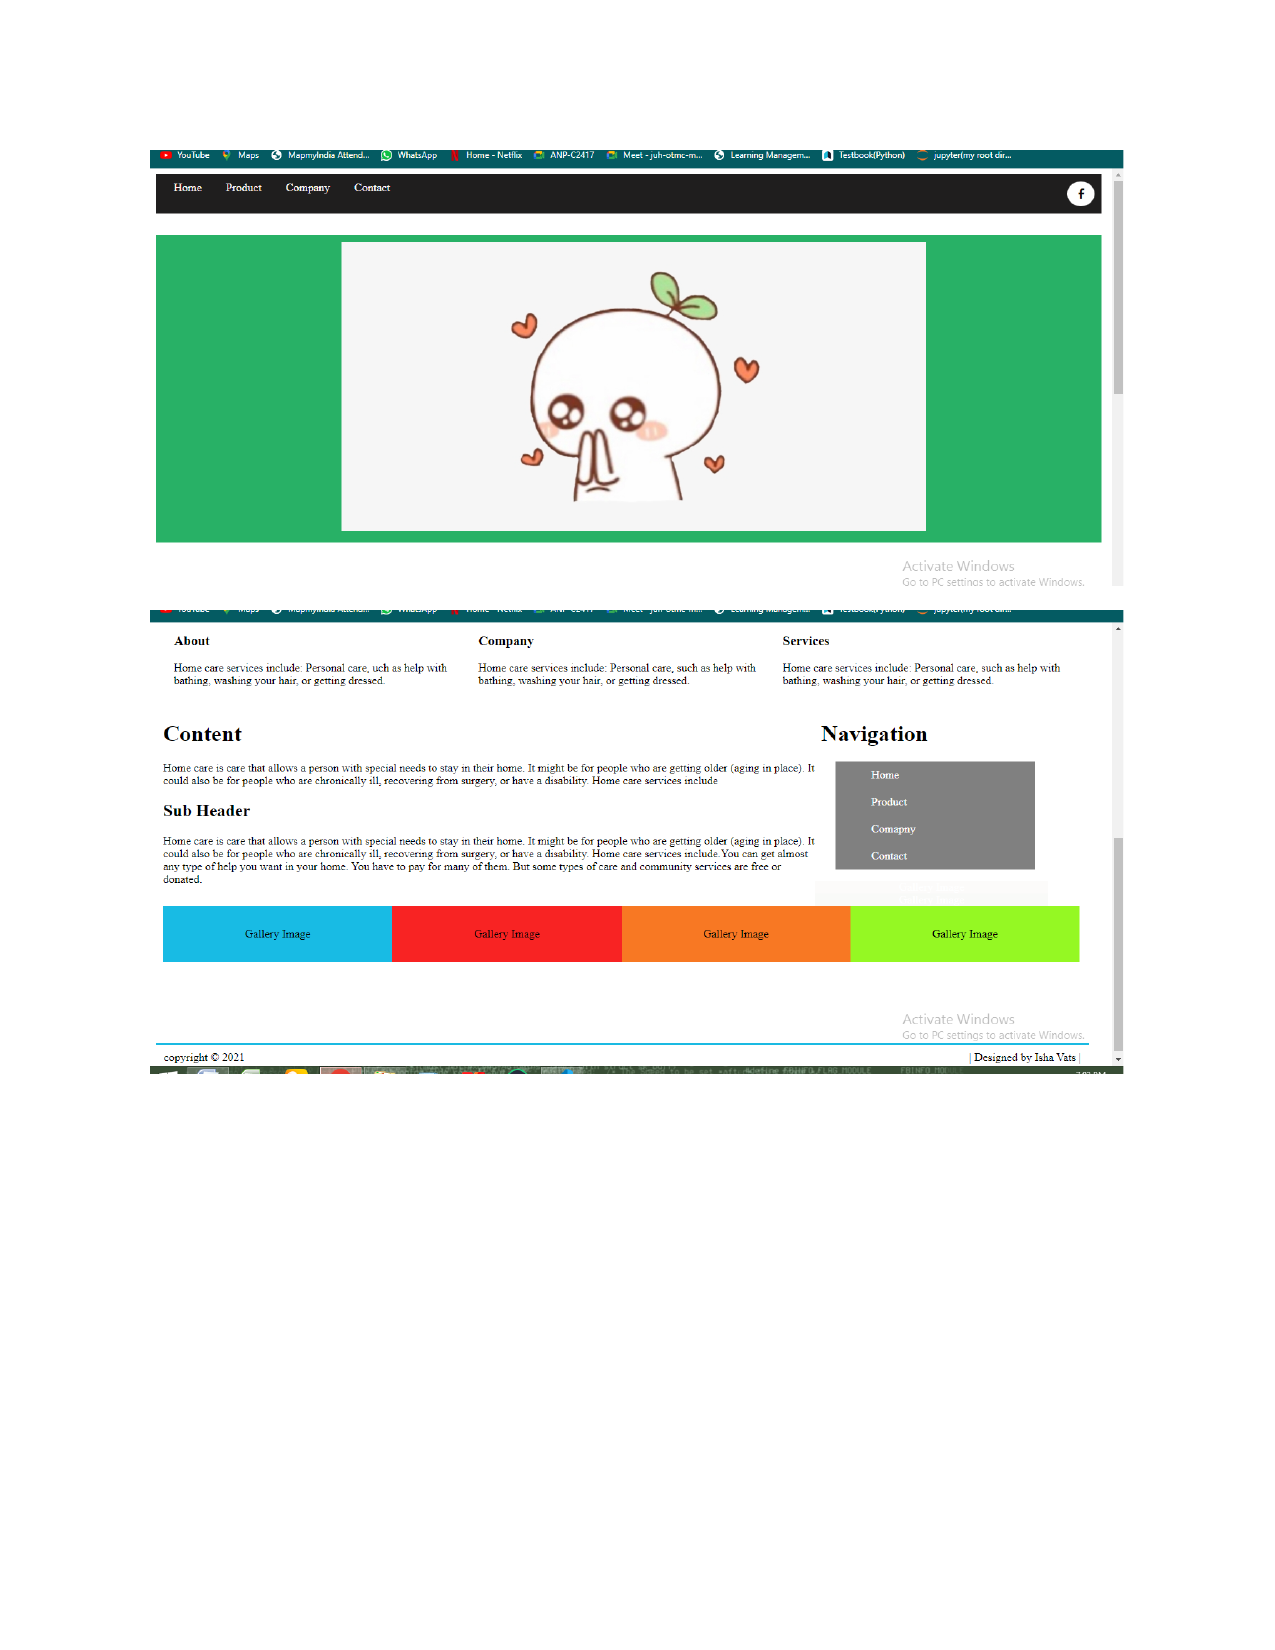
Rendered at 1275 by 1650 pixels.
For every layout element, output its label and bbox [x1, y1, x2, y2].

picture [150, 150, 1124, 586]
picture [150, 610, 1124, 1074]
